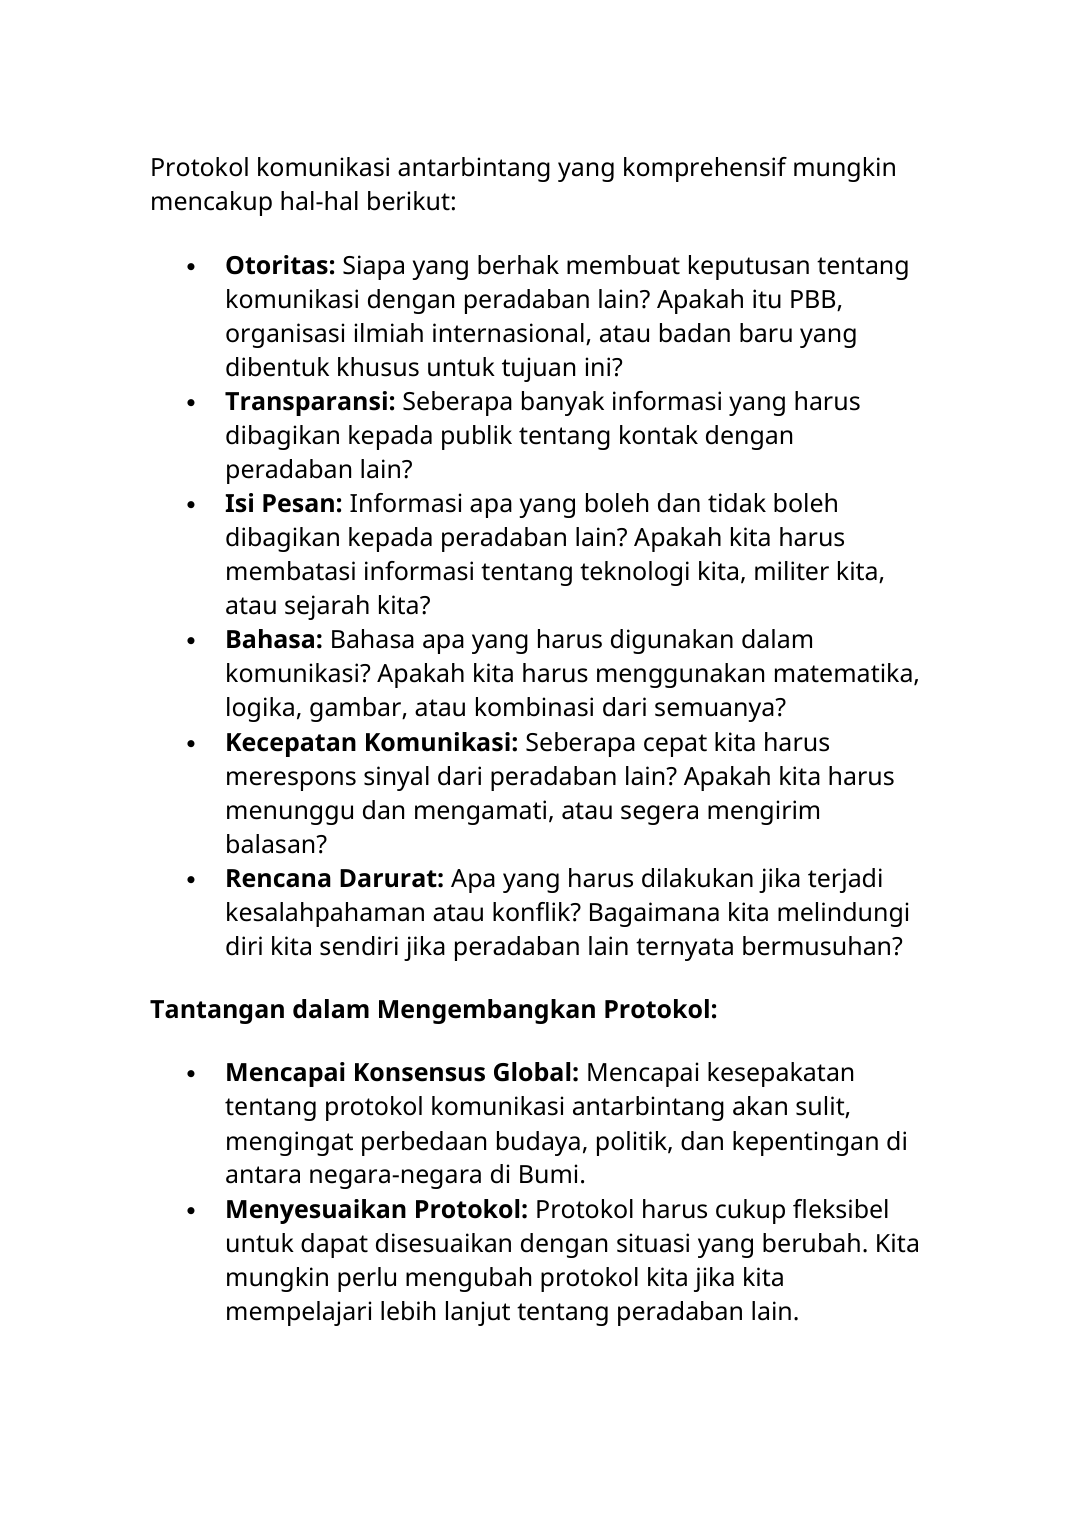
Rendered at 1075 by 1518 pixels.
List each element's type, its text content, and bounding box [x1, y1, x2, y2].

list Rencana Darurat: Apa yang harus dilakukan jika terjadi kesalahpahaman atau konflik? Bagaimana kita melindungi diri kita sendiri jika peradaban lain ternyata bermusuhan? [187, 860, 925, 963]
text Tantangan dalam Mengembangkan Protokol: [150, 992, 925, 1026]
list Menyesuaikan Protokol: Protokol harus cukup fleksibel untuk dapat disesuaikan dengan situasi yang berubah. Kita mungkin perlu mengubah protokol kita jika kita mempelajari lebih lanjut tentang peradaban lain. [187, 1191, 925, 1327]
list Mencapai Konsensus Global: Mencapai kesepakatan tentang protokol komunikasi antarbintang akan sulit, mengingat perbedaan budaya, politik, dan kepentingan di antara negara-negara di Bumi. [187, 1055, 925, 1191]
list Transparansi: Seberapa banyak informasi yang harus dibagikan kepada publik tentang kontak dengan peradaban lain? [187, 383, 925, 486]
list Kecepatan Komunikasi: Seberapa cepat kita harus merespons sinyal dari peradaban lain? Apakah kita harus menunggu dan mengamati, atau segera mengirim balasan? [187, 724, 925, 860]
list Otoritas: Siapa yang berhak membuat keputusan tentang komunikasi dengan peradaban lain? Apakah itu PBB, organisasi ilmiah internasional, atau badan baru yang dibentuk khusus untuk tujuan ini? [187, 247, 925, 383]
list Isi Pesan: Informasi apa yang boleh dan tidak boleh dibagikan kepada peradaban lain? Apakah kita harus membatasi informasi tentang teknologi kita, militer kita, atau sejarah kita? [187, 486, 925, 622]
text Protokol komunikasi antarbintang yang komprehensif mungkin mencakup hal-hal berikut: [150, 150, 925, 218]
list Bahasa: Bahasa apa yang harus digunakan dalam komunikasi? Apakah kita harus menggunakan matematika, logika, gambar, atau kombinasi dari semuanya? [187, 622, 925, 724]
